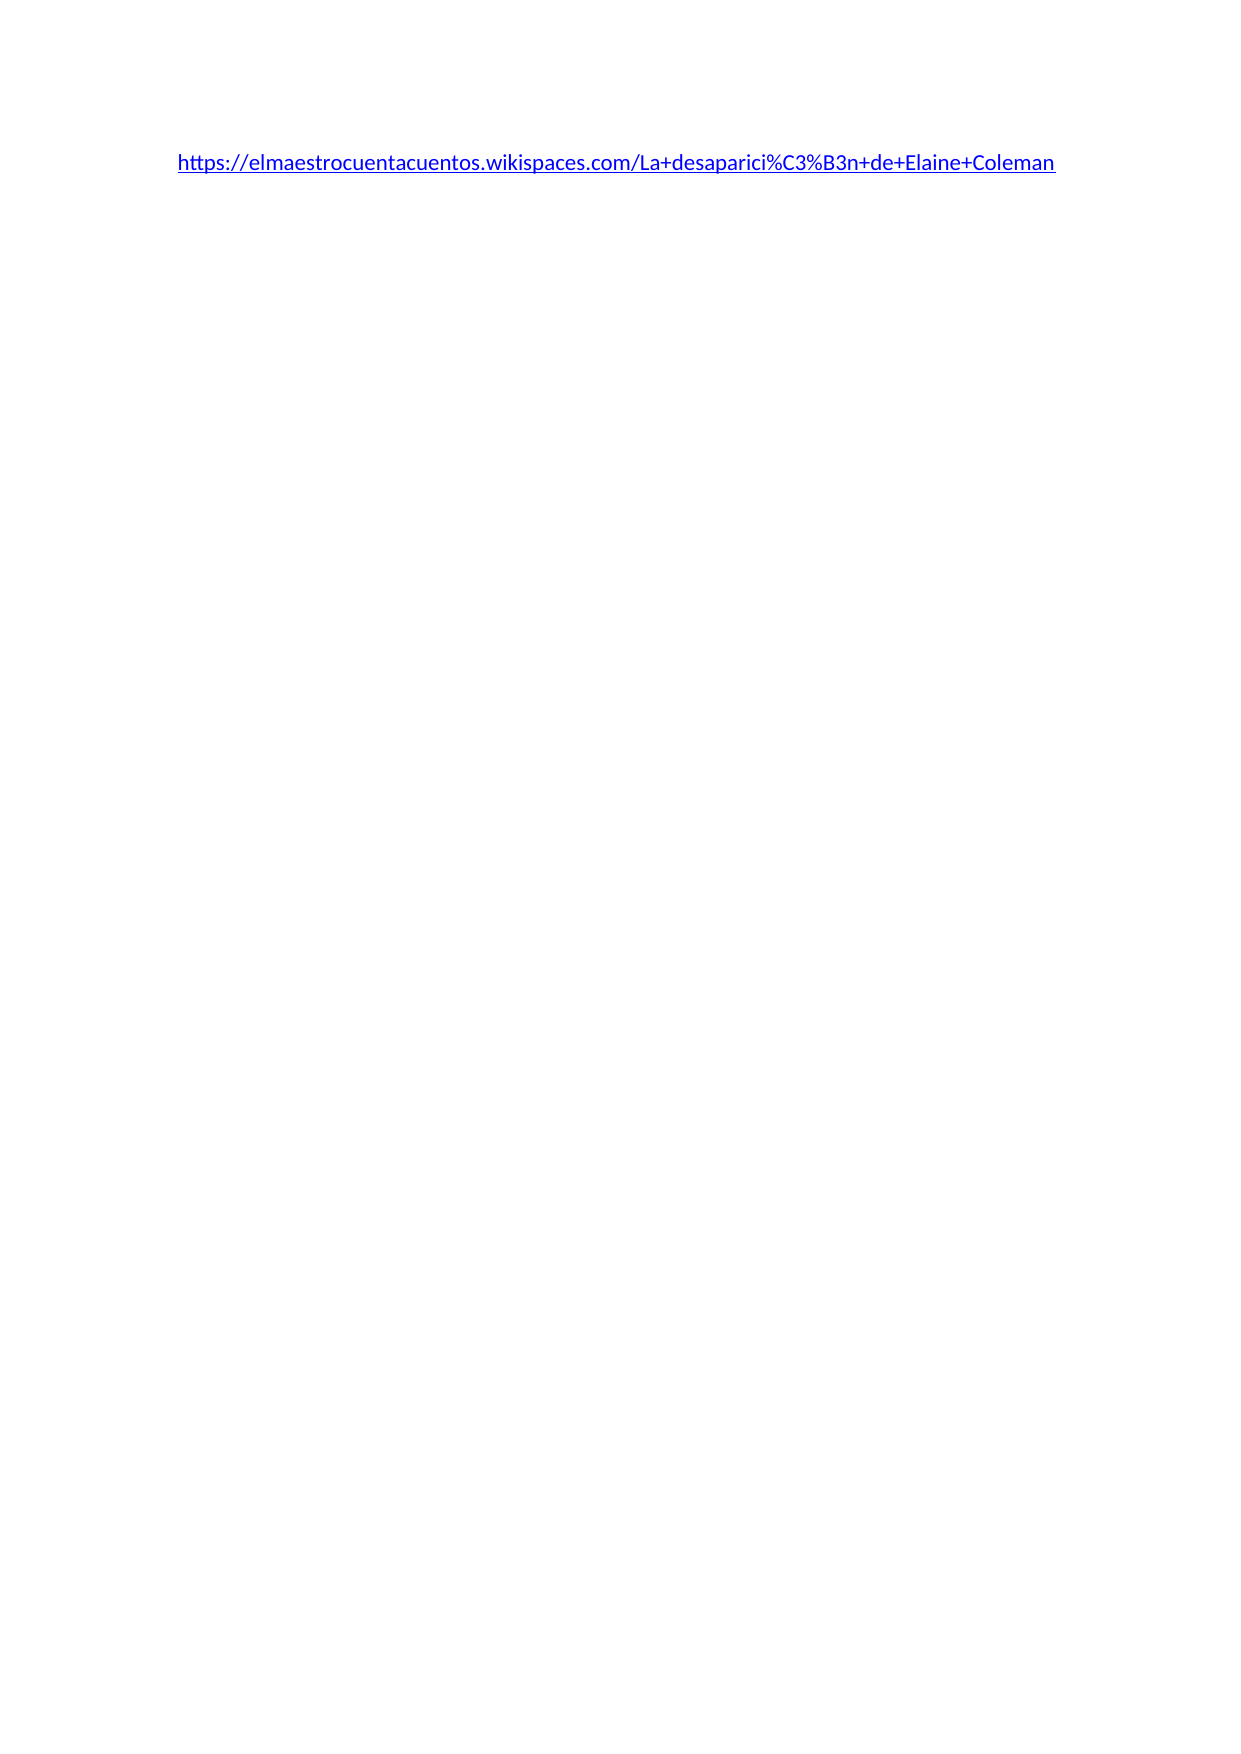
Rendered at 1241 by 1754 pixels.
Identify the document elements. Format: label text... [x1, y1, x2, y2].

text https://elmaestrocuentacuentos.wikispaces.com/La+desaparici%C3%B3n+de+Elaine+Coleman [177, 148, 1063, 176]
